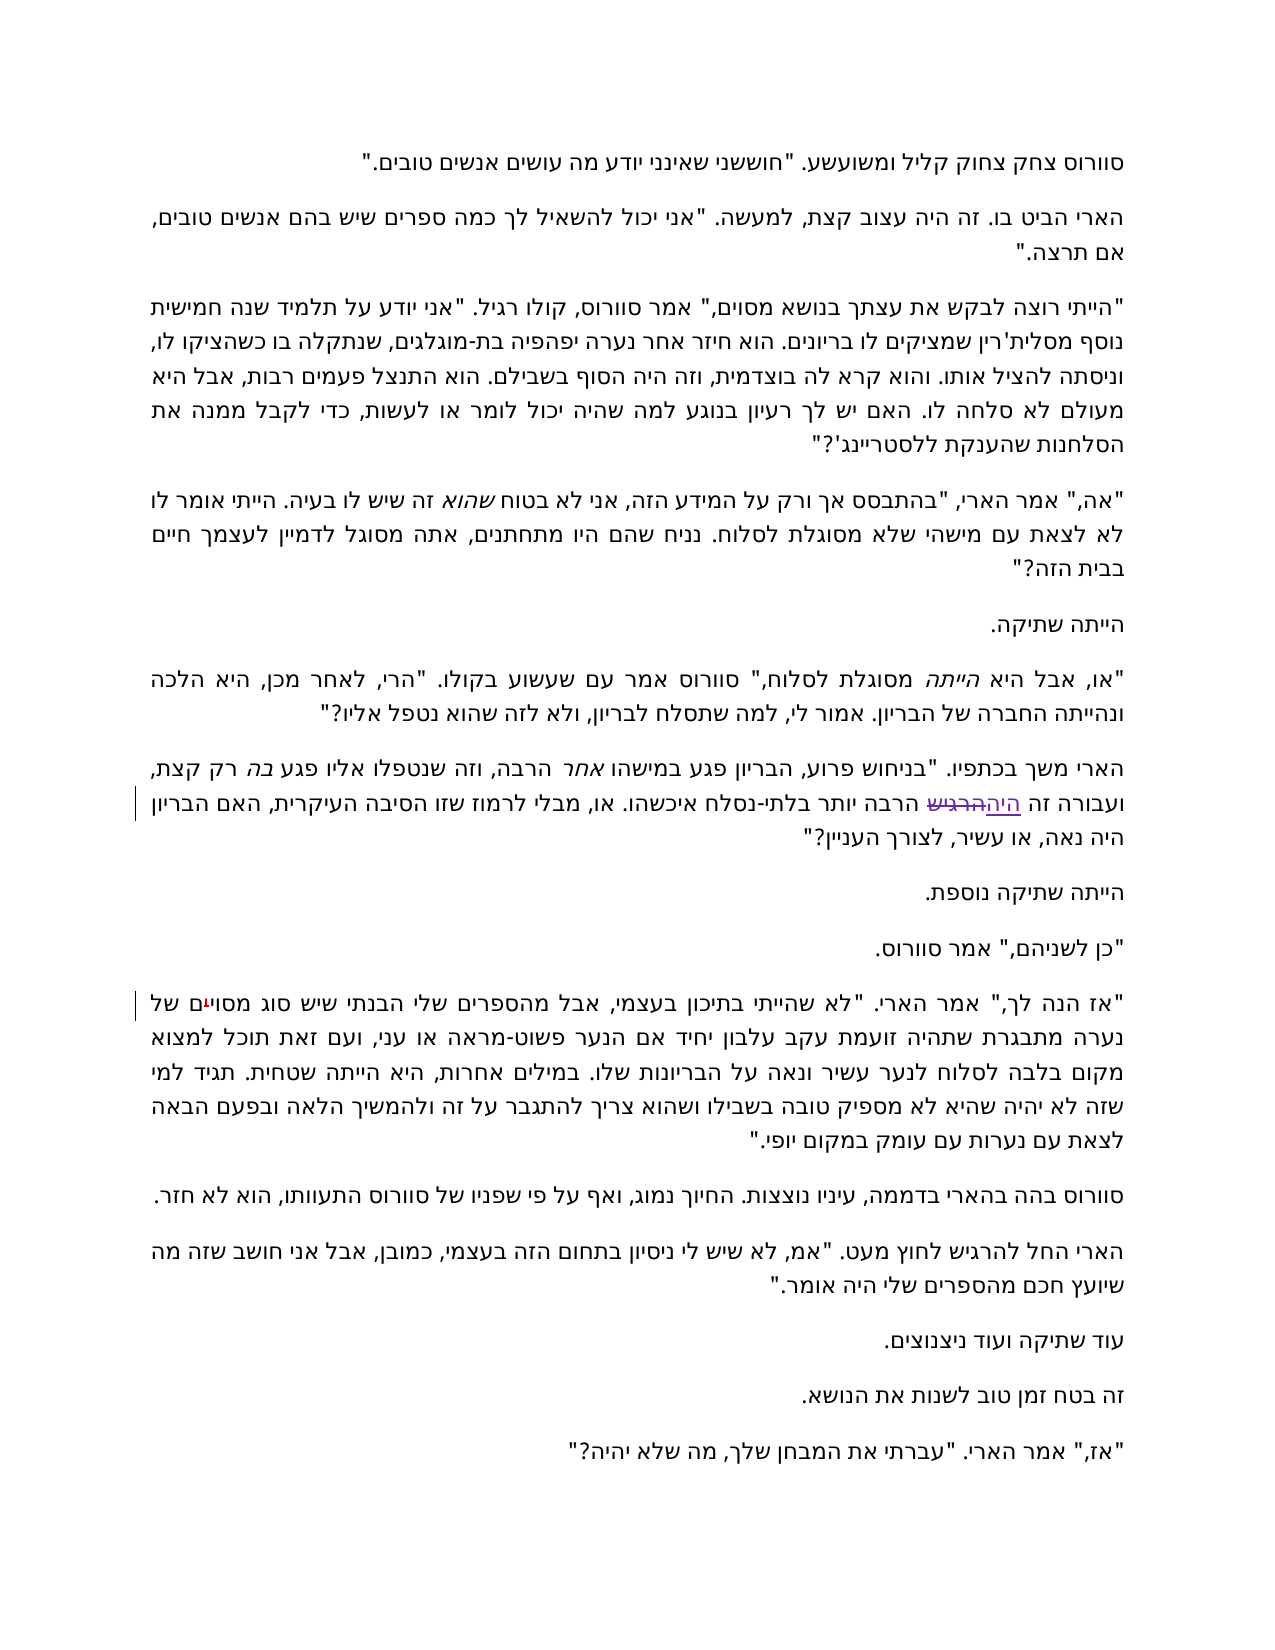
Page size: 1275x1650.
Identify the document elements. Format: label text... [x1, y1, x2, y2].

text "אה," אמר הארי, "בהתבסס אך ורק על המידע הזה, אני לא בטוח שהוא זה שיש לו בעיה. הייתי אומר לו לא לצאת עם מישהי שלא מסוגלת לסלוח. נניח שהם היו מתחתנים, אתה מסוגל לדמיין לעצמך חיים בבית הזה?" [150, 487, 1125, 586]
text סוורוס בהה בהארי בדממה, עיניו נוצצות. החיוך נמוג, ואף על פי שפניו של סוורוס התעוותו, הוא לא חזר. [150, 1183, 1125, 1213]
text הארי הביט בו. זה היה עצוב קצת, למעשה. "אני יכול להשאיל לך כמה ספרים שיש בהם אנשים טובים, אם תרצה." [150, 205, 1125, 269]
text הייתה שתיקה נוספת. [150, 880, 1125, 910]
text עוד שתיקה ועוד ניצנוצים. [150, 1328, 1125, 1358]
text "כן לשניהם," אמר סוורוס. [150, 935, 1125, 965]
text "אז הנה לך," אמר הארי. "לא שהייתי בתיכון בעצמי, אבל מהספרים שלי הבנתי שיש סוג מסוים של נערה מתבגרת שתהיה זועמת עקב עלבון יחיד אם הנער פשוט-מראה או עני, ועם זאת תוכל למצוא מקום בלבה לסלוח לנער עשיר ונאה על הבריונות שלו. במילים אחרות, היא הייתה שטחית. תגיד למי שזה לא יהיה שהיא לא מספיק טובה בשבילו ושהוא צריך להתגבר על זה ולהמשיך הלאה ובפעם הבאה לצאת עם נערות עם עומק במקום יופי." [150, 991, 1125, 1158]
text הארי החל להרגיש לחוץ מעט. "אמ, לא שיש לי ניסיון בתחום הזה בעצמי, כמובן, אבל אני חושב שזה מה שיועץ חכם מהספרים שלי היה אומר." [150, 1238, 1125, 1303]
text "אז," אמר הארי. "עברתי את המבחן שלך, מה שלא יהיה?" [150, 1438, 1125, 1468]
text "הייתי רוצה לבקש את עצתך בנושא מסוים," אמר סוורוס, קולו רגיל. "אני יודע על תלמיד שנה חמישית נוסף מסלית'רין שמציקים לו בריונים. הוא חיזר אחר נערה יפהפיה בת-מוגלגים, שנתקלה בו כשהציקו לו, וניסתה להציל אותו. והוא קרא לה בוצדמית, וזה היה הסוף בשבילם. הוא התנצל פעמים רבות, אבל היא מעולם לא סלחה לו. האם יש לך רעיון בנוגע למה שהיה יכול לומר או לעשות, כדי לקבל ממנה את הסלחנות שהענקת ללסטריינג'?" [150, 295, 1125, 462]
text הארי משך בכתפיו. "בניחוש פרוע, הבריון פגע במישהו אחר הרבה, וזה שנטפלו אליו פגע בה רק קצת, ועבורה זה הרבה יותר בלתי-נסלח איכשהו. או, מבלי לרמוז שזו הסיבה העיקרית, האם הבריון היה נאה, או עשיר, לצורך העניין?" [150, 756, 1125, 855]
text סוורוס צחק צחוק קליל ומשועשע. "חוששני שאינני יודע מה עושים אנשים טובים." [150, 150, 1125, 180]
text זה בטח זמן טוב לשנות את הנושא. [150, 1383, 1125, 1413]
text הייתה שתיקה. [150, 611, 1125, 641]
text "או, אבל היא הייתה מסוגלת לסלוח," סוורוס אמר עם שעשוע בקולו. "הרי, לאחר מכן, היא הלכה ונהייתה החברה של הבריון. אמור לי, למה שתסלח לבריון, ולא לזה שהוא נטפל אליו?" [150, 667, 1125, 731]
